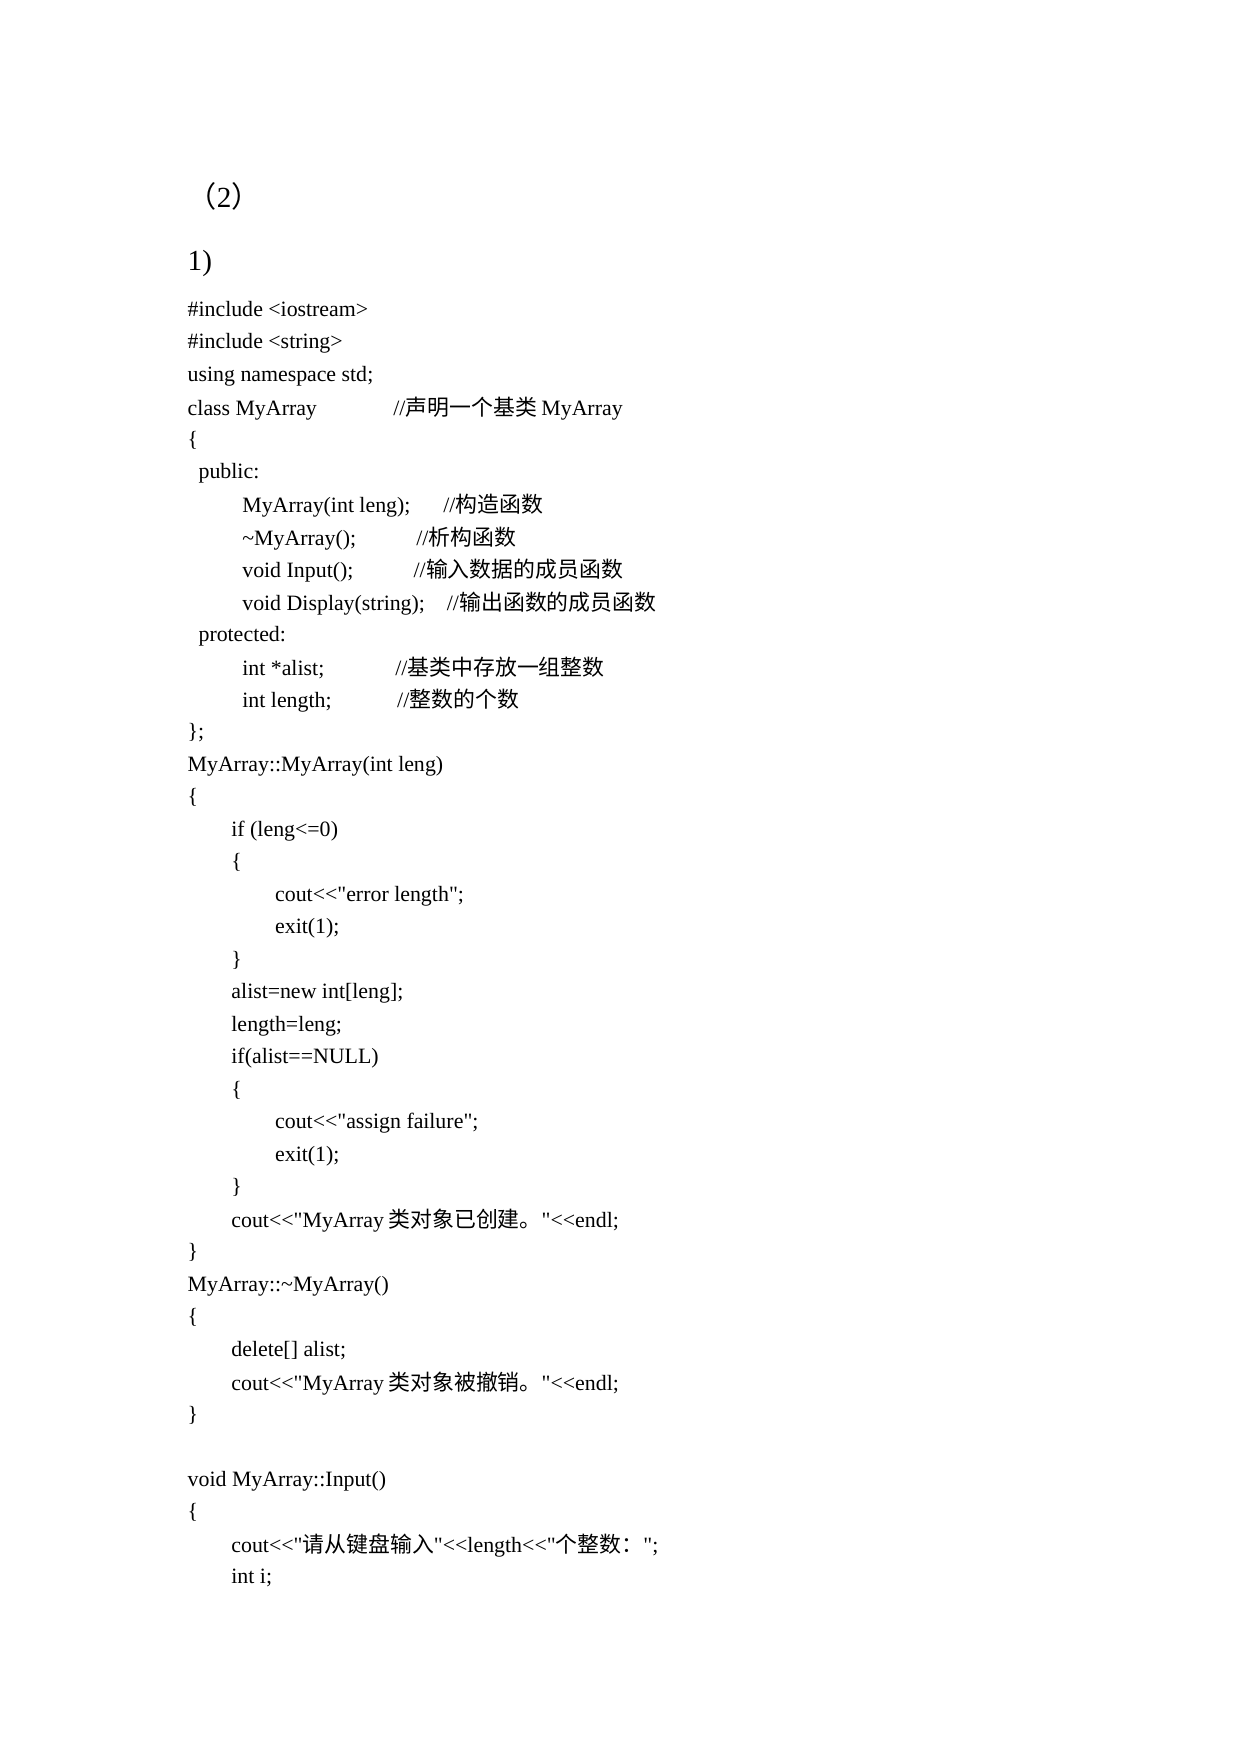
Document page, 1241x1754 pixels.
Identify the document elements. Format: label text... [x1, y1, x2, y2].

text if(alist==NULL) [187, 1039, 1053, 1072]
text { [187, 844, 1053, 877]
text MyArray(int leng); //构造函数 [187, 487, 1053, 519]
text }; [187, 714, 1053, 747]
text void MyArray::Input() [187, 1462, 1053, 1494]
text #include <iostream> [187, 292, 1053, 324]
text MyArray::~MyArray() [187, 1267, 1053, 1299]
text } [187, 1169, 1053, 1202]
text } [187, 1397, 1053, 1429]
text alist=new int[leng]; [187, 974, 1053, 1007]
text #include <string> [187, 324, 1053, 357]
text int length; //整数的个数 [187, 682, 1053, 714]
text class MyArray //声明一个基类MyArray [187, 389, 1053, 422]
text { [187, 779, 1053, 812]
text delete[] alist; [187, 1332, 1053, 1364]
text cout<<"assign failure"; [187, 1104, 1053, 1137]
text { [187, 422, 1053, 454]
text { [187, 1299, 1053, 1332]
text （2） [187, 162, 1053, 227]
text MyArray::MyArray(int leng) [187, 747, 1053, 779]
text void Display(string); //输出函数的成员函数 [187, 584, 1053, 617]
text 1) [187, 227, 1053, 292]
text cout<<"MyArray类对象已创建。"<<endl; [187, 1202, 1053, 1234]
text public: [187, 454, 1053, 487]
text { [187, 1072, 1053, 1104]
text ~MyArray(); //析构函数 [187, 519, 1053, 552]
text exit(1); [187, 1137, 1053, 1169]
text int i; [187, 1559, 1053, 1592]
text } [187, 942, 1053, 974]
text protected: [187, 617, 1053, 649]
text void Input(); //输入数据的成员函数 [187, 552, 1053, 584]
text cout<<"请从键盘输入"<<length<<"个整数："; [187, 1527, 1053, 1559]
text } [187, 1234, 1053, 1267]
text cout<<"error length"; [187, 877, 1053, 909]
text exit(1); [187, 909, 1053, 942]
text length=leng; [187, 1007, 1053, 1039]
text cout<<"MyArray类对象被撤销。"<<endl; [187, 1364, 1053, 1397]
text int *alist; //基类中存放一组整数 [187, 649, 1053, 682]
text if (leng<=0) [187, 812, 1053, 844]
text { [187, 1494, 1053, 1527]
text using namespace std; [187, 357, 1053, 389]
